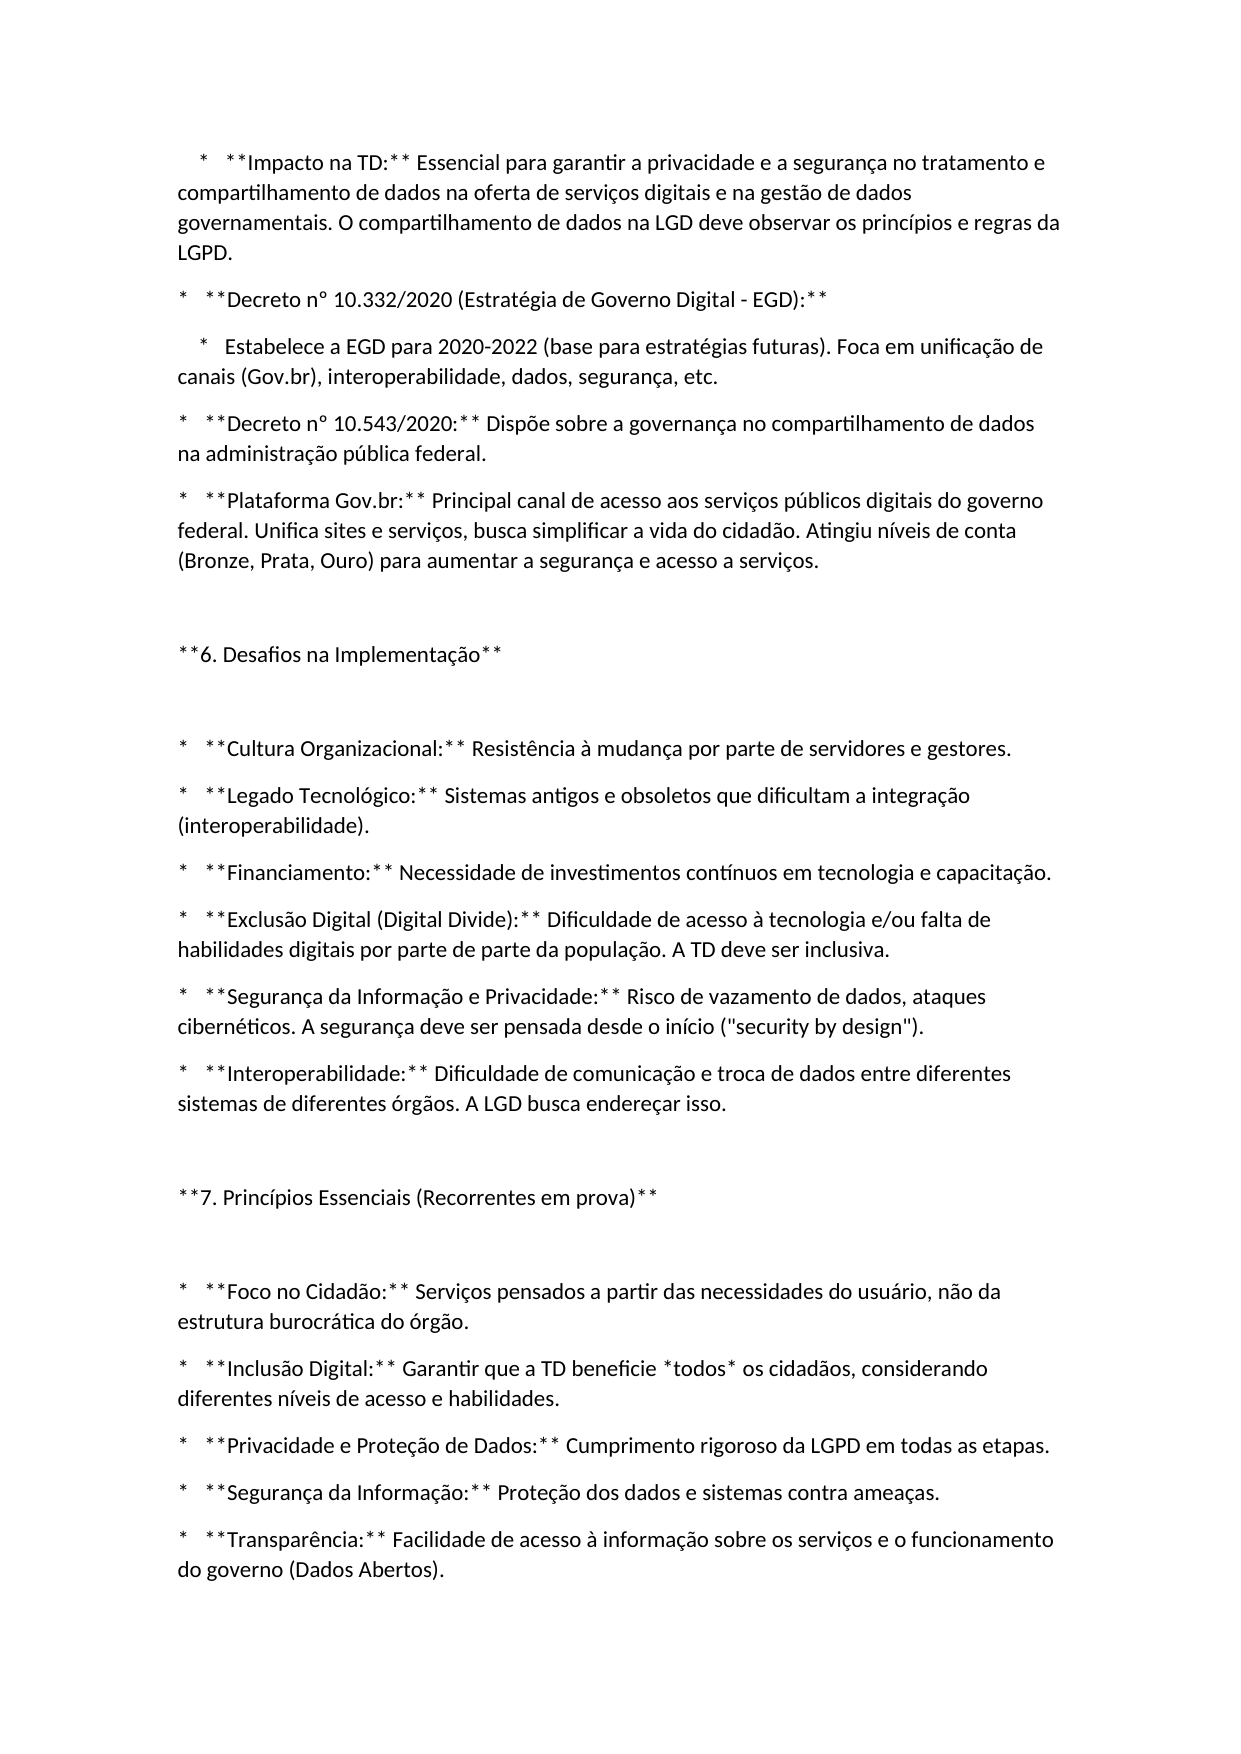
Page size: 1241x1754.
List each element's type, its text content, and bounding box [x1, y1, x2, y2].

text * **Impacto na TD:** Essencial para garantir a privacidade e a segurança no tratamento e compartilhamento de dados na oferta de serviços digitais e na gestão de dados governamentais. O compartilhamento de dados na LGD deve observar os princípios e regras da LGPD. [177, 148, 1063, 266]
text * **Privacidade e Proteção de Dados:** Cumprimento rigoroso da LGPD em todas as etapas. [177, 1431, 1063, 1459]
text * **Foco no Cidadão:** Serviços pensados a partir das necessidades do usuário, não da estrutura burocrática do órgão. [177, 1277, 1063, 1335]
text **6. Desafios na Implementação** [177, 640, 1063, 668]
text * **Plataforma Gov.br:** Principal canal de acesso aos serviços públicos digitais do governo federal. Unifica sites e serviços, busca simplificar a vida do cidadão. Atingiu níveis de conta (Bronze, Prata, Ouro) para aumentar a segurança e acesso a serviços. [177, 486, 1063, 574]
text * **Decreto nº 10.543/2020:** Dispõe sobre a governança no compartilhamento de dados na administração pública federal. [177, 409, 1063, 467]
text * **Segurança da Informação e Privacidade:** Risco de vazamento de dados, ataques cibernéticos. A segurança deve ser pensada desde o início ("security by design"). [177, 982, 1063, 1040]
text * **Decreto nº 10.332/2020 (Estratégia de Governo Digital - EGD):** [177, 285, 1063, 313]
text * **Financiamento:** Necessidade de investimentos contínuos em tecnologia e capacitação. [177, 858, 1063, 886]
text * **Cultura Organizacional:** Resistência à mudança por parte de servidores e gestores. [177, 734, 1063, 762]
text * **Interoperabilidade:** Dificuldade de comunicação e troca de dados entre diferentes sistemas de diferentes órgãos. A LGD busca endereçar isso. [177, 1059, 1063, 1117]
text * **Legado Tecnológico:** Sistemas antigos e obsoletos que dificultam a integração (interoperabilidade). [177, 781, 1063, 839]
text * **Segurança da Informação:** Proteção dos dados e sistemas contra ameaças. [177, 1478, 1063, 1506]
text * **Exclusão Digital (Digital Divide):** Dificuldade de acesso à tecnologia e/ou falta de habilidades digitais por parte de parte da população. A TD deve ser inclusiva. [177, 905, 1063, 963]
text * **Transparência:** Facilidade de acesso à informação sobre os serviços e o funcionamento do governo (Dados Abertos). [177, 1525, 1063, 1583]
text * **Inclusão Digital:** Garantir que a TD beneficie *todos* os cidadãos, considerando diferentes níveis de acesso e habilidades. [177, 1354, 1063, 1412]
text * Estabelece a EGD para 2020-2022 (base para estratégias futuras). Foca em unificação de canais (Gov.br), interoperabilidade, dados, segurança, etc. [177, 332, 1063, 390]
text **7. Princípios Essenciais (Recorrentes em prova)** [177, 1183, 1063, 1211]
